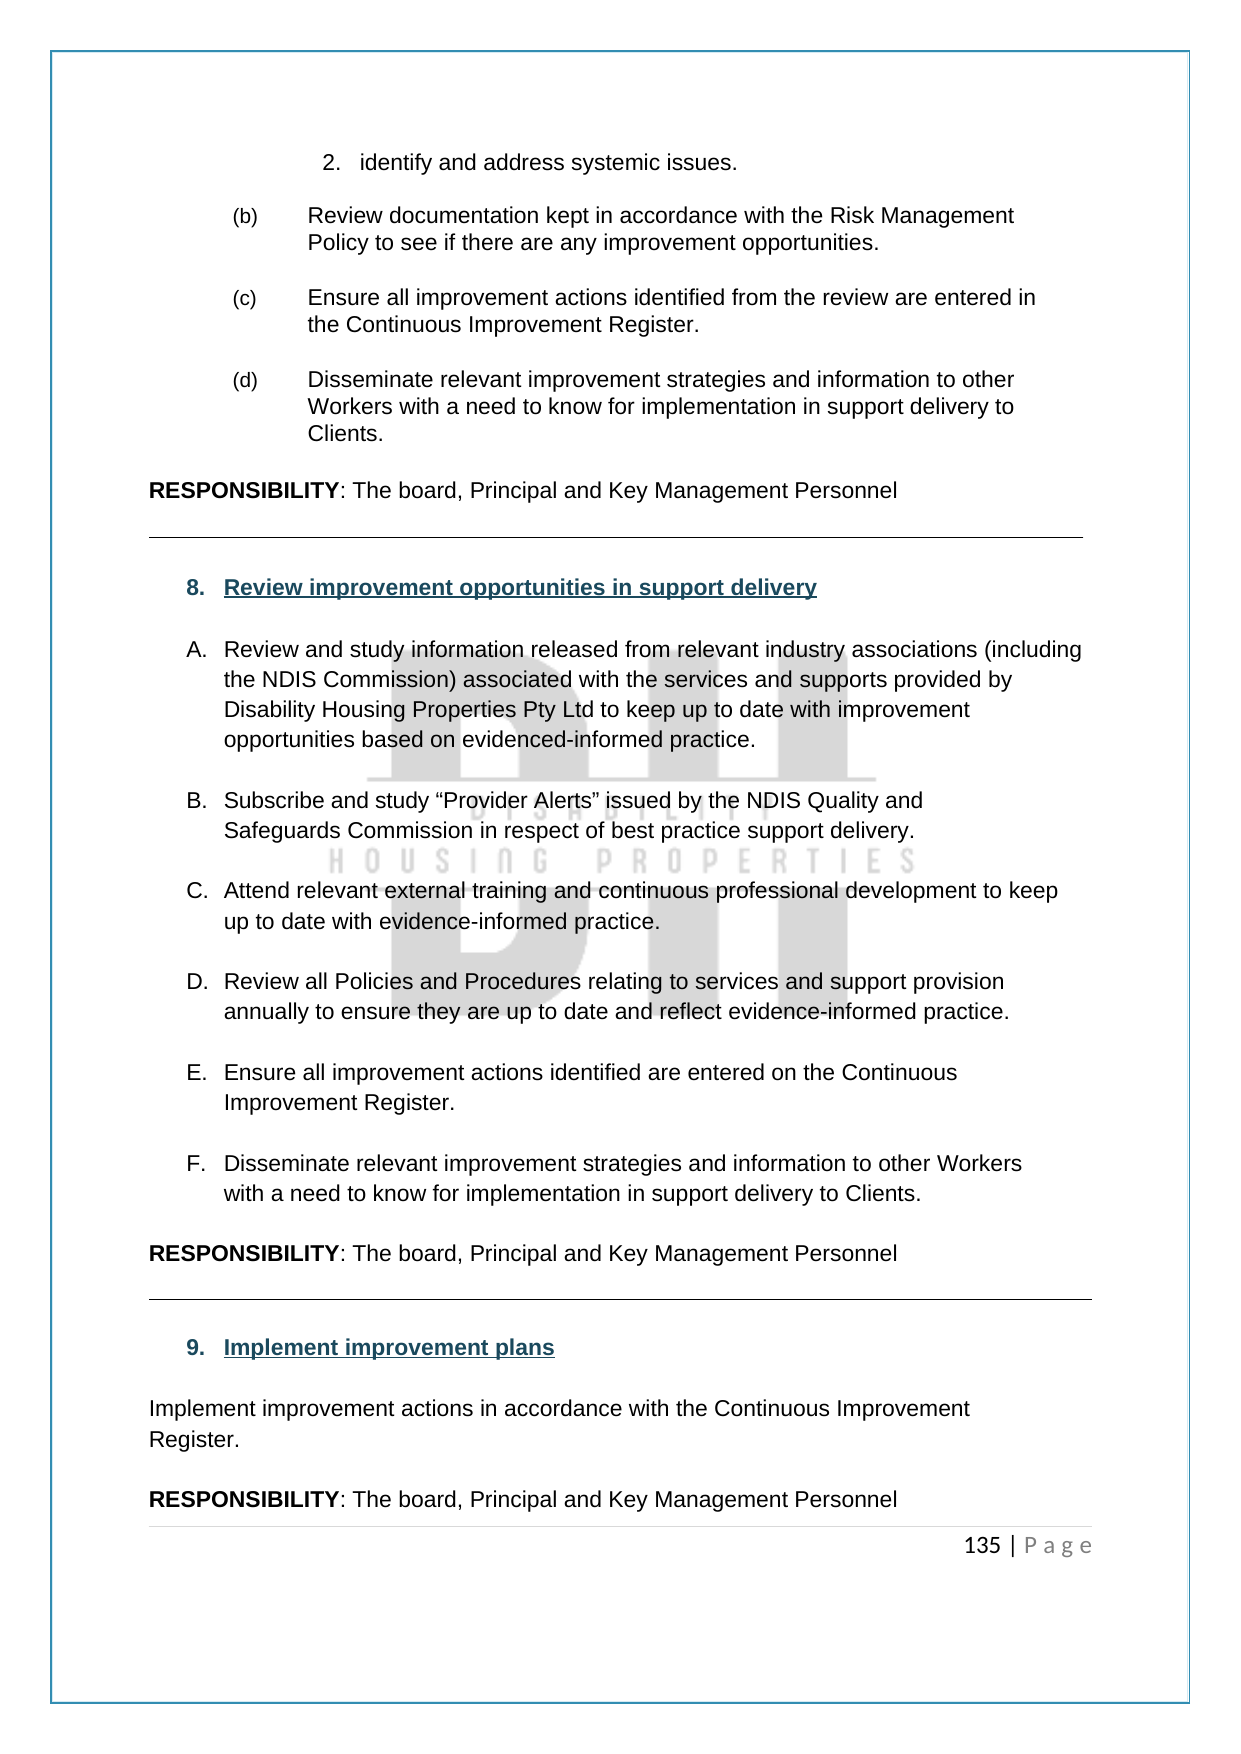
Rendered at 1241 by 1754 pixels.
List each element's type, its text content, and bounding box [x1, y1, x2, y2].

list Disseminate relevant improvement strategies and information to other Workers with a need to know for implementation in support delivery to Clients. [186, 1149, 1065, 1206]
list Implement improvement plans [186, 1334, 1092, 1361]
list Review improvement opportunities in support delivery [186, 573, 1083, 600]
text RESPONSIBILITY: The board, Principal and Key Management Personnel [148, 477, 1092, 504]
list Review all Policies and Procedures relating to services and support provision annually to ensure they are up to date and reflect evidence-informed practice. [186, 968, 1019, 1025]
list Ensure all improvement actions identified from the review are entered in the Continuous Improvement Register. [232, 284, 1041, 337]
list Ensure all improvement actions identified are entered on the Continuous Improvement Register. [186, 1059, 1065, 1115]
text Implement improvement actions in accordance with the Continuous Improvement Register. [148, 1395, 1065, 1452]
list Review and study information released from relevant industry associations (including the NDIS Commission) associated with the services and supports provided by Disability Housing Properties Pty Ltd to keep up to date with improvement opportunities based on evidenced-informed practice. [186, 636, 1083, 753]
list Subscribe and study “Provider Alerts” issued by the NDIS Quality and Safeguards Commission in respect of best practice support delivery. [186, 787, 1038, 843]
list identify and address systemic issues. [322, 148, 1092, 175]
list Attend relevant external training and continuous professional development to keep up to date with evidence-informed practice. [186, 877, 1082, 934]
list Review documentation kept in accordance with the Risk Management Policy to see if there are any improvement opportunities. [232, 202, 1041, 256]
text RESPONSIBILITY: The board, Principal and Key Management Personnel [148, 1486, 1092, 1512]
text RESPONSIBILITY: The board, Principal and Key Management Personnel [148, 1240, 1092, 1266]
list Disseminate relevant improvement strategies and information to other Workers with a need to know for implementation in support delivery to Clients. [232, 366, 1060, 446]
